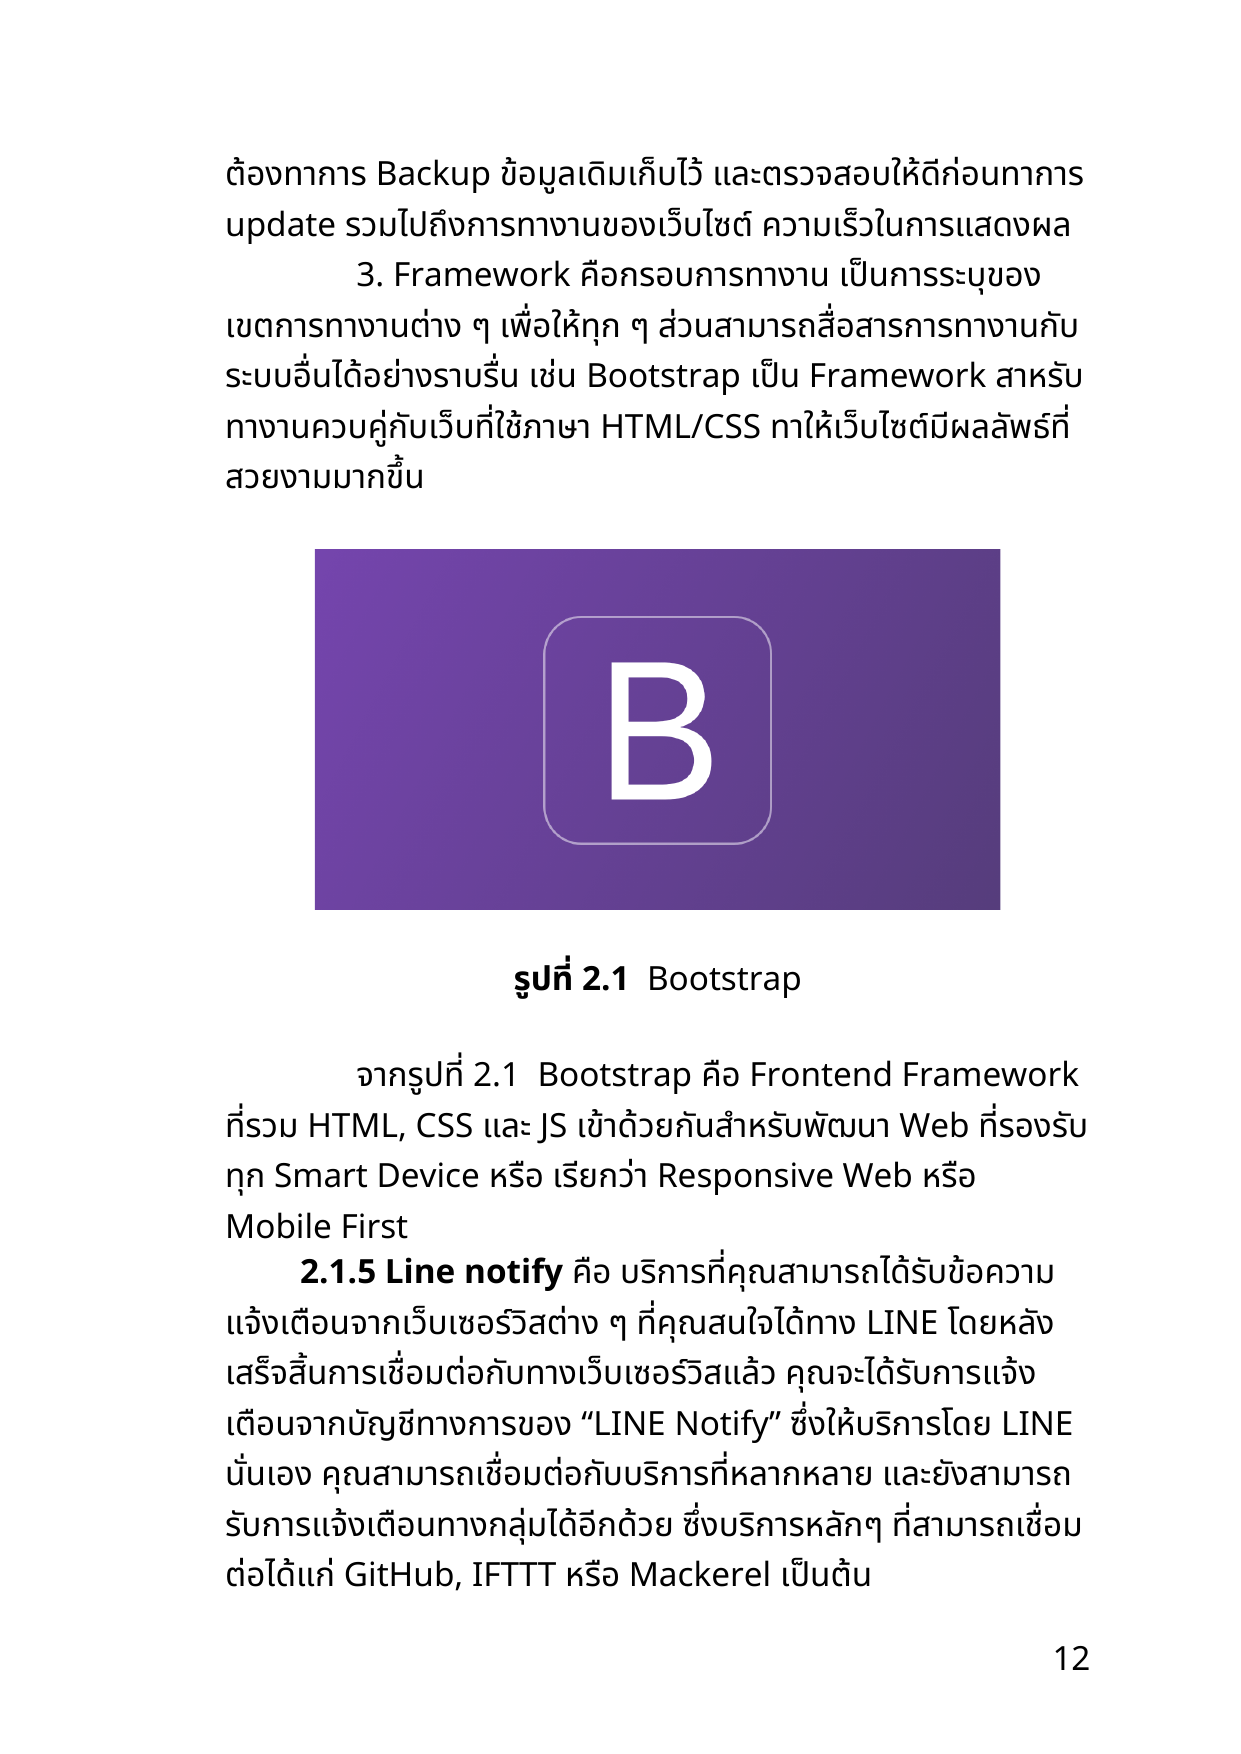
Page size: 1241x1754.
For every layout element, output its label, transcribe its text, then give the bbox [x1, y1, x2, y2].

picture [314, 549, 1001, 910]
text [225, 150, 1090, 251]
text รูปที่ 2.1 Bootstrap [225, 955, 1090, 1005]
text 3. Framework คือกรอบการทางาน เป็นการระบุของเขตการทางานต่าง ๆ เพื่อให้ทุก ๆ ส่วนสามารถสื่อสารการทางานกับระบบอื่นได้อย่างราบรื่น เช่น Bootstrap เป็น Framework สาหรับทางานควบคู่กับเว็บที่ใช้ภาษา HTML/CSS ทาให้เว็บไซต์มีผลลัพธ์ที่สวยงามมากขึ้น [225, 251, 1090, 504]
text จากรูปที่ 2.1 Bootstrap คือ Frontend Framework ที่รวม HTML, CSS และ JS เข้าด้วยกันสำหรับพัฒนา Web ที่รองรับทุก Smart Device หรือ เรียกว่า Responsive Web หรือ Mobile First [225, 1051, 1090, 1248]
